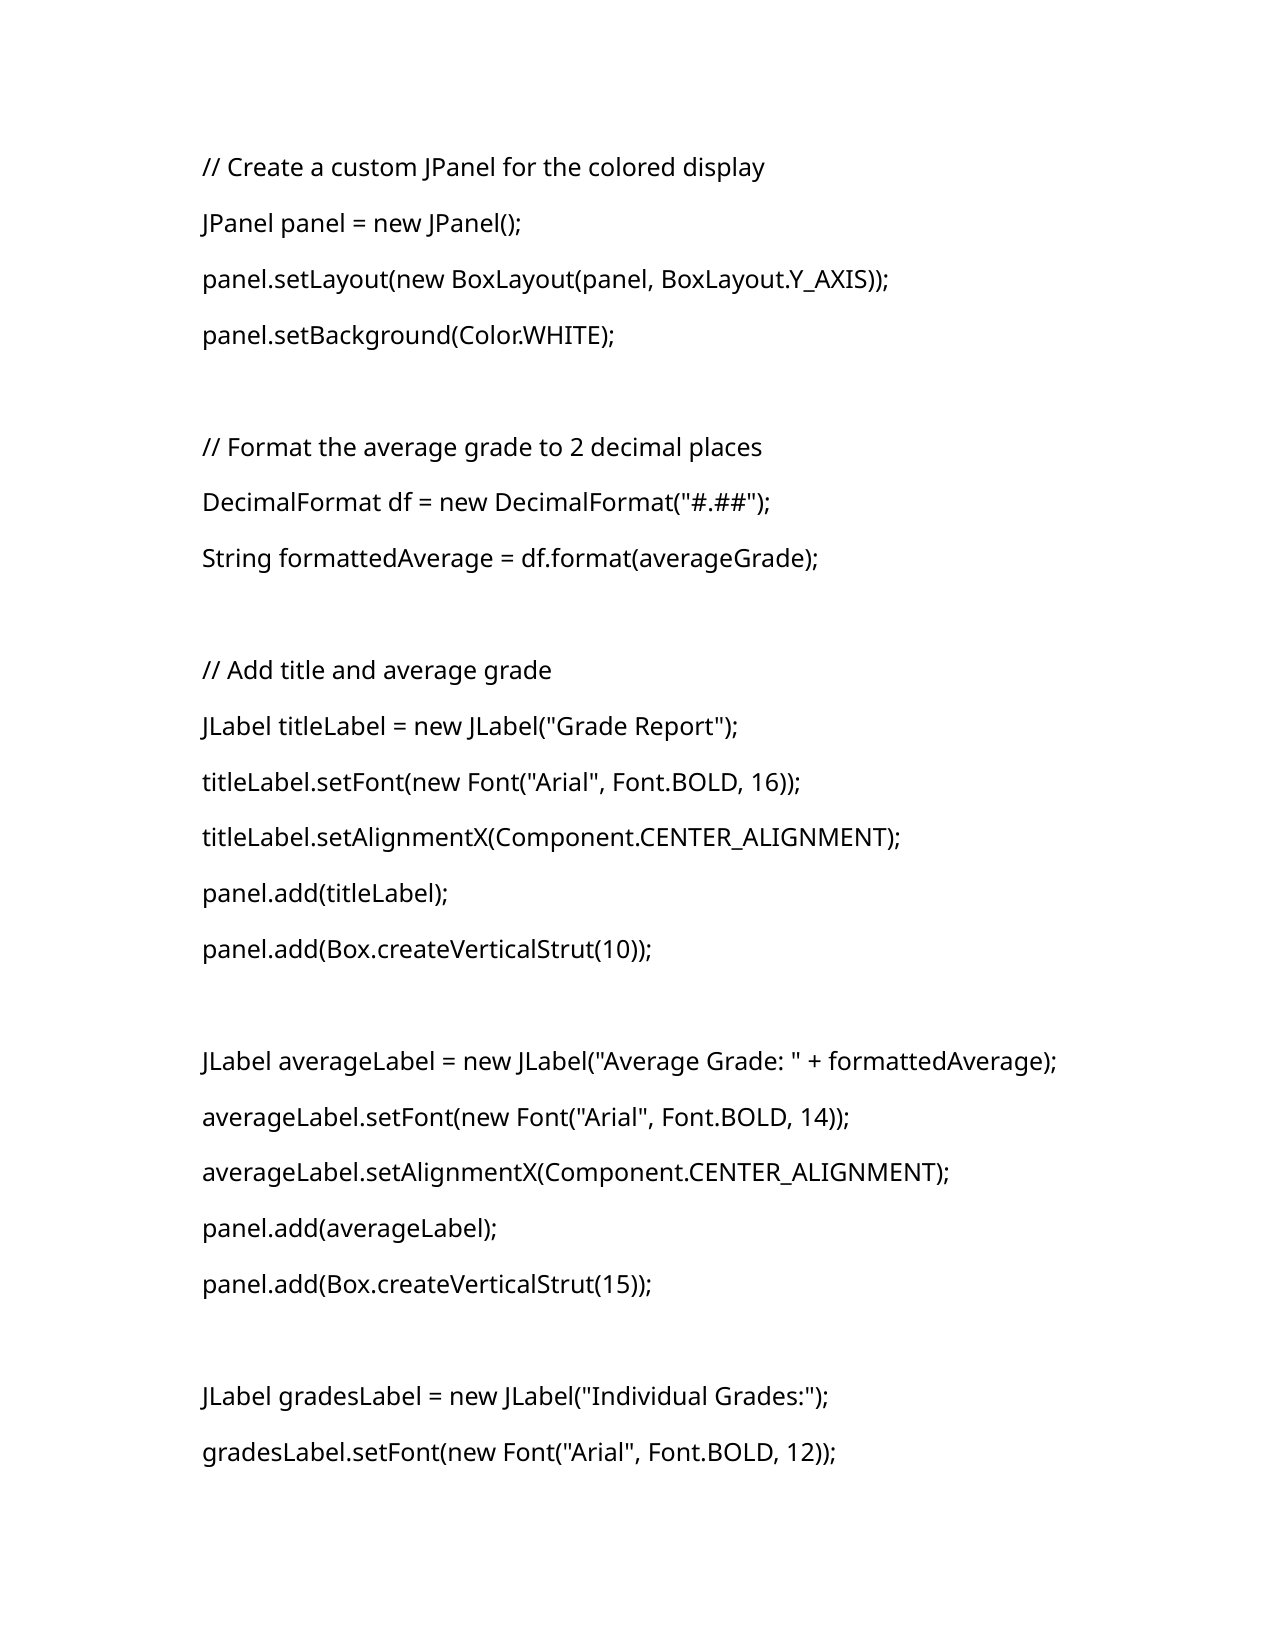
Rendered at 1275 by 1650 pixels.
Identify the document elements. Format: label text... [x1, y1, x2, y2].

text JLabel gradesLabel = new JLabel("Individual Grades:"); [150, 1378, 1125, 1412]
text // Add title and average grade [150, 652, 1125, 687]
text panel.add(Box.createVerticalStrut(10)); [150, 932, 1125, 966]
text gradesLabel.setFont(new Font("Arial", Font.BOLD, 12)); [150, 1434, 1125, 1468]
text averageLabel.setFont(new Font("Arial", Font.BOLD, 14)); [150, 1099, 1125, 1133]
text panel.setBackground(Color.WHITE); [150, 317, 1125, 352]
text panel.setLayout(new BoxLayout(panel, BoxLayout.Y_AXIS)); [150, 262, 1125, 296]
text panel.add(titleLabel); [150, 876, 1125, 910]
text titleLabel.setAlignmentX(Component.CENTER_ALIGNMENT); [150, 820, 1125, 854]
text JLabel titleLabel = new JLabel("Grade Report"); [150, 708, 1125, 742]
text panel.add(Box.createVerticalStrut(15)); [150, 1267, 1125, 1301]
text // Format the average grade to 2 decimal places [150, 429, 1125, 463]
text averageLabel.setAlignmentX(Component.CENTER_ALIGNMENT); [150, 1155, 1125, 1189]
text String formattedAverage = df.format(averageGrade); [150, 541, 1125, 575]
text JPanel panel = new JPanel(); [150, 206, 1125, 240]
text titleLabel.setFont(new Font("Arial", Font.BOLD, 16)); [150, 764, 1125, 798]
text JLabel averageLabel = new JLabel("Average Grade: " + formattedAverage); [150, 1043, 1125, 1077]
text panel.add(averageLabel); [150, 1211, 1125, 1245]
text // Create a custom JPanel for the colored display [150, 150, 1125, 184]
text DecimalFormat df = new DecimalFormat("#.##"); [150, 485, 1125, 519]
